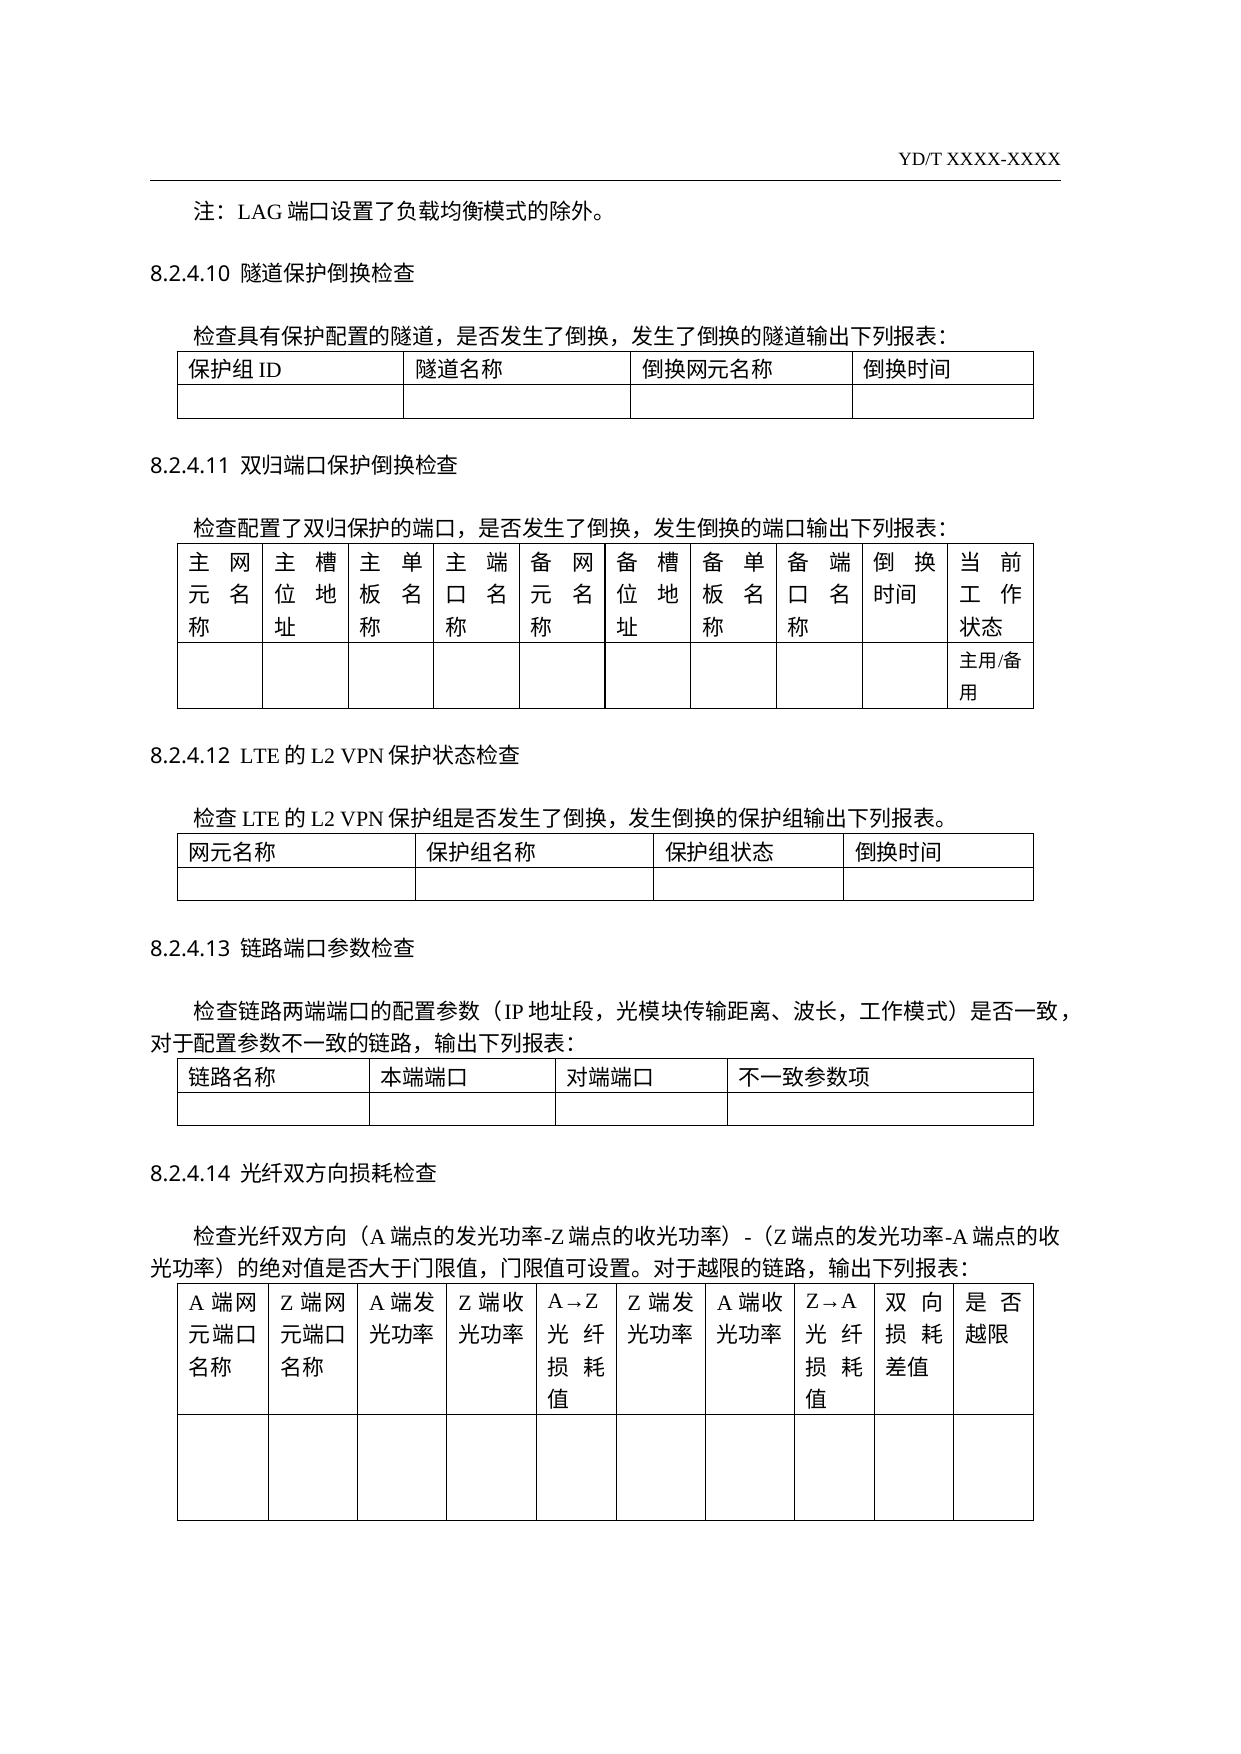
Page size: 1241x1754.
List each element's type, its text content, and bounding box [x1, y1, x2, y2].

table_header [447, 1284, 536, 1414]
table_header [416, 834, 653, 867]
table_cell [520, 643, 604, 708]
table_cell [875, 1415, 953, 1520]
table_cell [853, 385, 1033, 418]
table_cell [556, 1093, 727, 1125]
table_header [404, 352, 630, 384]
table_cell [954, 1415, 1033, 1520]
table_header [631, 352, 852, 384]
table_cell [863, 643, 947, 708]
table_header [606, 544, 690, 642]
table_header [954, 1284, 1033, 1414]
subtitle LTE的L2 VPN保护状态检查 [150, 738, 1061, 771]
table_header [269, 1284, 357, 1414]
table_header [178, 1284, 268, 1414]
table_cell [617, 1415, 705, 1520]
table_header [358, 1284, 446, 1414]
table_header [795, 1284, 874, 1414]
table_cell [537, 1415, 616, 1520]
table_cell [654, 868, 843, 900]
text 注：LAG端口设置了负载均衡模式的除外。 [150, 194, 1061, 226]
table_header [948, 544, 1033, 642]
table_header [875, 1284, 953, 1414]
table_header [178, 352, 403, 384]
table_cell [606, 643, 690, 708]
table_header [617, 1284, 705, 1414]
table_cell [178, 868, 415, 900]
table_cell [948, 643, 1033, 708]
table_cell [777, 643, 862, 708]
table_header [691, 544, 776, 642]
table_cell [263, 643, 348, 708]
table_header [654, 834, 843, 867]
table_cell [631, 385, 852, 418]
subtitle 光纤双方向损耗检查 [150, 1156, 1061, 1188]
text 检查配置了双归保护的端口，是否发生了倒换，发生倒换的端口输出下列报表： [150, 511, 1061, 543]
text 检查链路两端端口的配置参数（IP地址段，光模块传输距离、波长，工作模式）是否一致，对于配置参数不一致的链路，输出下列报表： [150, 993, 1061, 1058]
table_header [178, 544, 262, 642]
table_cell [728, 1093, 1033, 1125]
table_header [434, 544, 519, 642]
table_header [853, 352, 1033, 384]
text 检查具有保护配置的隧道，是否发生了倒换，发生了倒换的隧道输出下列报表： [150, 318, 1061, 351]
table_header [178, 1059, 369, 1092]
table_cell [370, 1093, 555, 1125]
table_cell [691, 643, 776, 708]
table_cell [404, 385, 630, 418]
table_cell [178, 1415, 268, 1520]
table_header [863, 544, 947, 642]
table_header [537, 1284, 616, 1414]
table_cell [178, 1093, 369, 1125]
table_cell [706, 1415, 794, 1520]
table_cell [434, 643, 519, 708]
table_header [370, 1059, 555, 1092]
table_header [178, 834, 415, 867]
text 检查LTE的L2 VPN保护组是否发生了倒换，发生倒换的保护组输出下列报表。 [150, 801, 1061, 833]
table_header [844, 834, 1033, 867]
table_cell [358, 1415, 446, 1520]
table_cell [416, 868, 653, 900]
subtitle 隧道保护倒换检查 [150, 256, 1061, 288]
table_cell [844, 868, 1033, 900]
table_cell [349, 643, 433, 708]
subtitle 链路端口参数检查 [150, 931, 1061, 963]
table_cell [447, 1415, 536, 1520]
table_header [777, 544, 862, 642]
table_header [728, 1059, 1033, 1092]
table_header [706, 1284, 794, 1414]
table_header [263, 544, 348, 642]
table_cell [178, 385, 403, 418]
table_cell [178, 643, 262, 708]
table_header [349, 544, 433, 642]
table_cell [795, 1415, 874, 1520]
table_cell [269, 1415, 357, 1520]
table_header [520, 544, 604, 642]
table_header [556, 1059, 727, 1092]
text 检查光纤双方向（A端点的发光功率-Z端点的收光功率）-（Z端点的发光功率-A端点的收光功率）的绝对值是否大于门限值，门限值可设置。对于越限的链路，输出下列报表： [150, 1218, 1061, 1283]
subtitle 双归端口保护倒换检查 [150, 448, 1061, 481]
